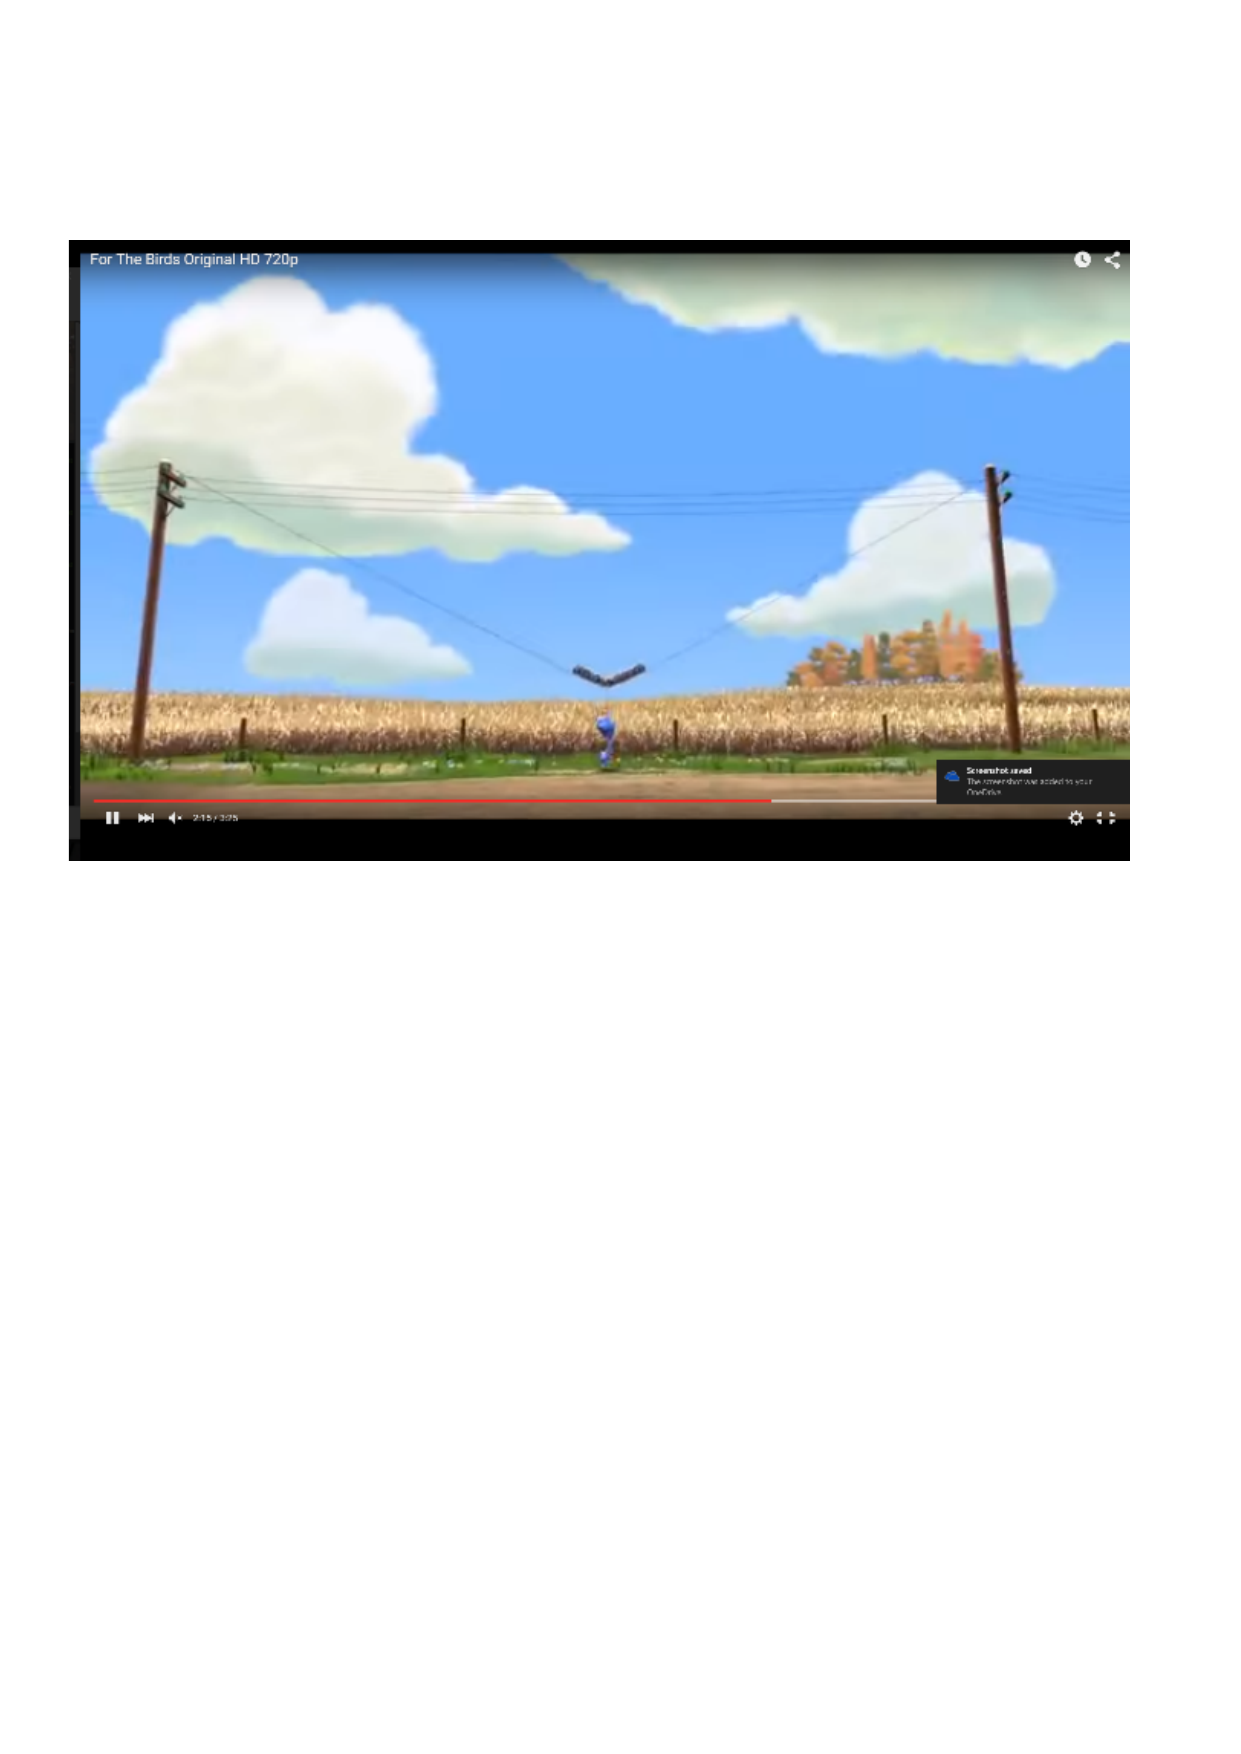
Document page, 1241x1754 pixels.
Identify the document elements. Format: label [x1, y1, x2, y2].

picture [67, 240, 1134, 861]
